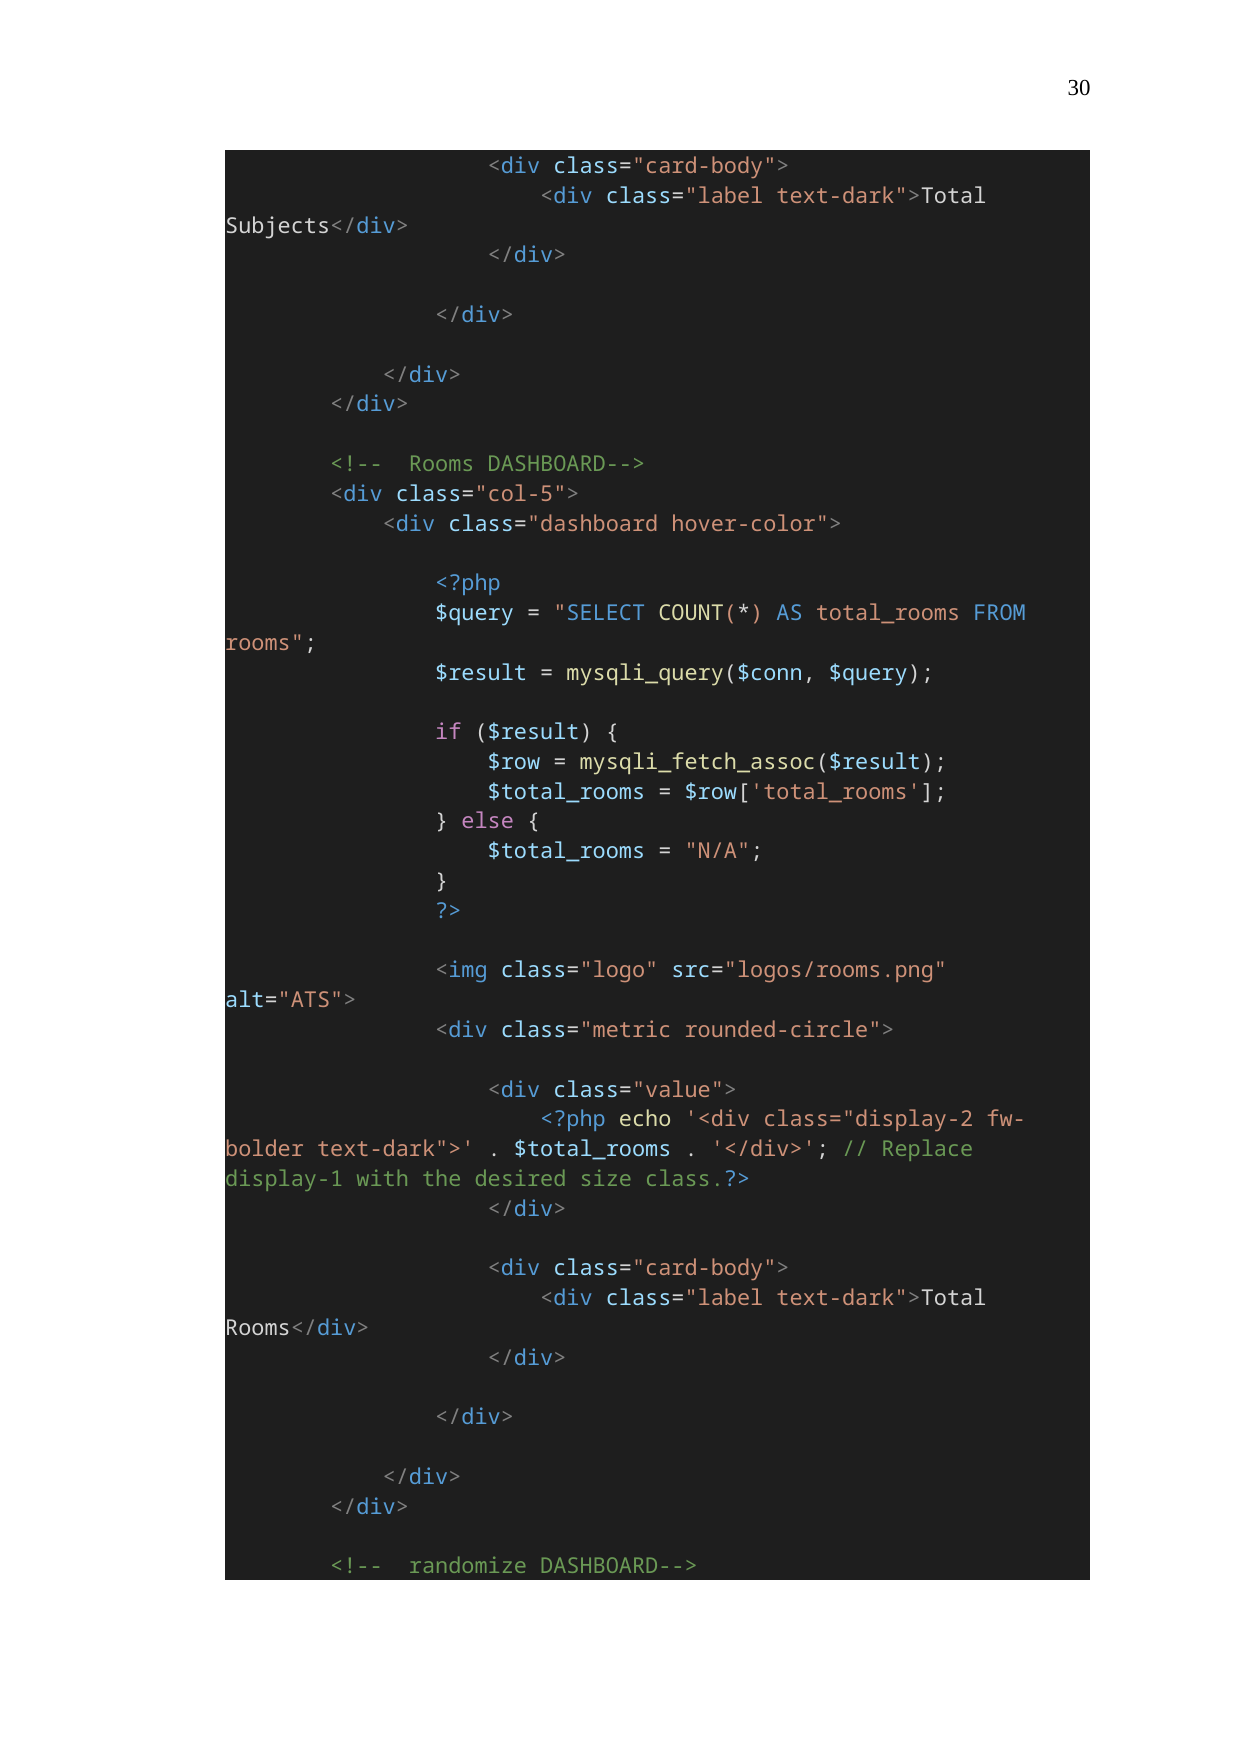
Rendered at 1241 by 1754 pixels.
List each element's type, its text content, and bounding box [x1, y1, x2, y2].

text <!-- randomize DASHBOARD--> [225, 1550, 1090, 1580]
text <div class="dashboard hover-color"> [225, 507, 1090, 537]
text $result = mysqli_query($conn, $query); [225, 656, 1090, 686]
text </div> [225, 1342, 1090, 1371]
text } else { [225, 805, 1090, 835]
text <div class="label text-dark">Total Rooms</div> [225, 1282, 1090, 1342]
text <div class="card-body"> [225, 1252, 1090, 1282]
text <div class="value"> [225, 1073, 1090, 1103]
text <div class="metric rounded-circle"> [225, 1014, 1090, 1044]
text if ($result) { [225, 716, 1090, 746]
text <img class="logo" src="logos/rooms.png" alt="ATS"> [225, 954, 1090, 1014]
text </div> [225, 358, 1090, 388]
text $total_rooms = "N/A"; [225, 835, 1090, 865]
text ?> [225, 895, 1090, 924]
text </div> [225, 239, 1090, 269]
text <!-- Rooms DASHBOARD--> [225, 448, 1090, 478]
text </div> [225, 1491, 1090, 1520]
text <div class="col-5"> [225, 478, 1090, 507]
text <?php echo '<div class="display-2 fw-bolder text-dark">' . $total_rooms . '</div>'; // Replace display-1 with the desired size class.?> [225, 1103, 1090, 1193]
text } [225, 865, 1090, 895]
text </div> [225, 1193, 1090, 1222]
text </div> [225, 388, 1090, 418]
text </div> [225, 1401, 1090, 1431]
text $row = mysqli_fetch_assoc($result); [225, 746, 1090, 776]
text </div> [225, 1461, 1090, 1491]
text $query = "SELECT COUNT(*) AS total_rooms FROM rooms"; [225, 597, 1090, 656]
text $total_rooms = $row['total_rooms']; [225, 776, 1090, 805]
text <div class="label text-dark">Total Subjects</div> [225, 180, 1090, 239]
text <div class="card-body"> [225, 150, 1090, 180]
text <?php [225, 567, 1090, 597]
text </div> [225, 299, 1090, 329]
